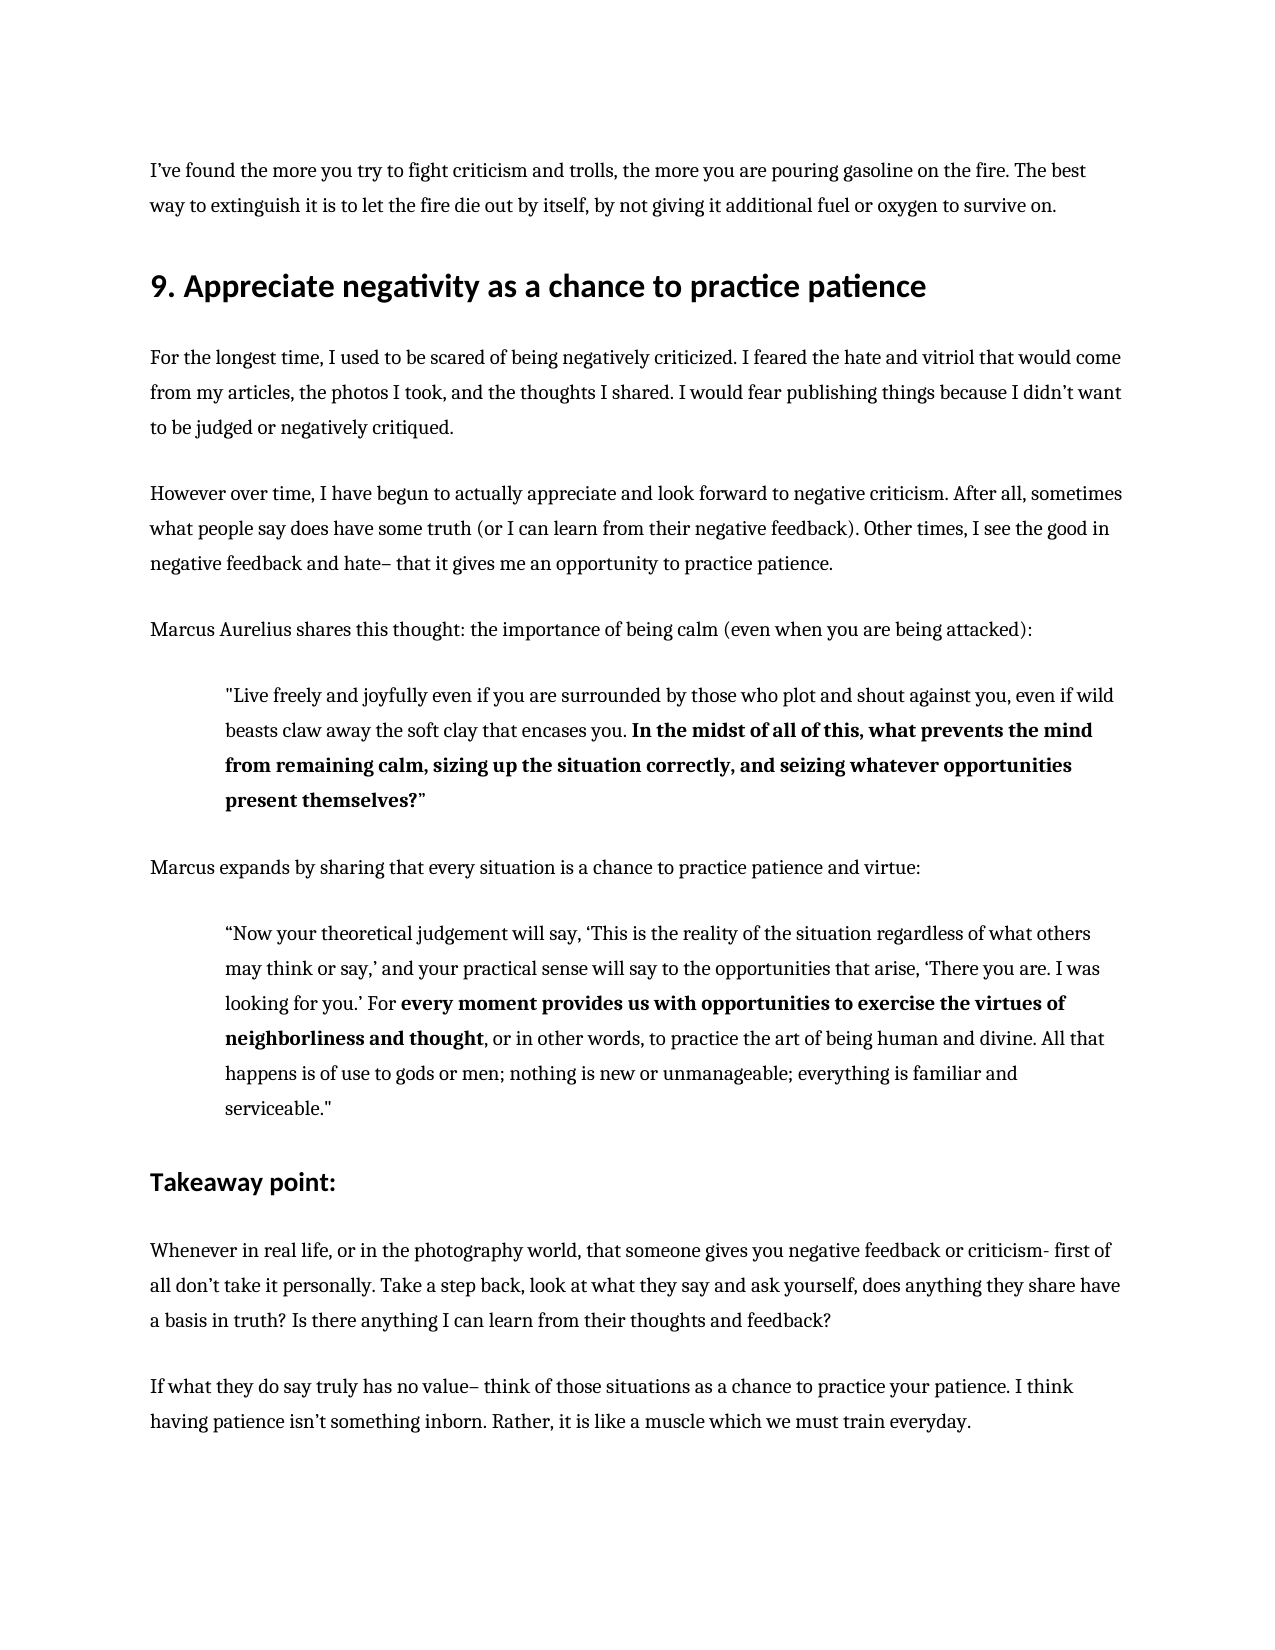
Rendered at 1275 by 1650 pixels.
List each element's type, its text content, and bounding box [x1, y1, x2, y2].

subtitle 9. Appreciate negativity as a chance to practice patience [150, 270, 1125, 305]
text Marcus expands by sharing that every situation is a chance to practice patience and virtue: [150, 846, 1125, 881]
text "Live freely and joyfully even if you are surrounded by those who plot and shout against you, even if wild beasts claw away the soft clay that encases you. In the midst of all of this, what prevents the mind from remaining calm, sizing up the situation correctly, and seizing whatever opportunities present themselves?” [225, 675, 1125, 815]
text Marcus Aurelius shares this thought: the importance of being calm (even when you are being attacked): [150, 609, 1125, 644]
text “Now your theoretical judgement will say, ‘This is the reality of the situation regardless of what others may think or say,’ and your practical sense will say to the opportunities that arise, ‘There you are. I was looking for you.’ For every moment provides us with opportunities to exercise the virtues of neighborliness and thought, or in other words, to practice the art of being human and divine. All that happens is of use to gods or men; nothing is new or unmanageable; everything is familiar and serviceable." [225, 912, 1125, 1122]
text If what they do say truly has no value– think of those situations as a chance to practice your patience. I think having patience isn’t something inborn. Rather, it is like a muscle which we must train everyday. [150, 1366, 1125, 1436]
text I’ve found the more you try to fight criticism and trolls, the more you are pouring gasoline on the fire. The best way to extinguish it is to let the fire die out by itself, by not giving it additional fuel or oxygen to survive on. [150, 150, 1125, 220]
text Whenever in real life, or in the photography world, that someone gives you negative feedback or criticism- first of all don’t take it personally. Take a step back, look at what they say and ask yourself, does anything they share have a basis in truth? Is there anything I can learn from their thoughts and feedback? [150, 1229, 1125, 1334]
text However over time, I have begun to actually appreciate and look forward to negative criticism. After all, sometimes what people say does have some truth (or I can learn from their negative feedback). Other times, I see the good in negative feedback and hate– that it gives me an opportunity to practice patience. [150, 472, 1125, 577]
subtitle Takeaway point: [150, 1163, 1125, 1198]
text For the longest time, I used to be scared of being negatively criticized. I feared the hate and vitriol that would come from my articles, the photos I took, and the thoughts I shared. I would fear publishing things because I didn’t want to be judged or negatively critiqued. [150, 336, 1125, 441]
